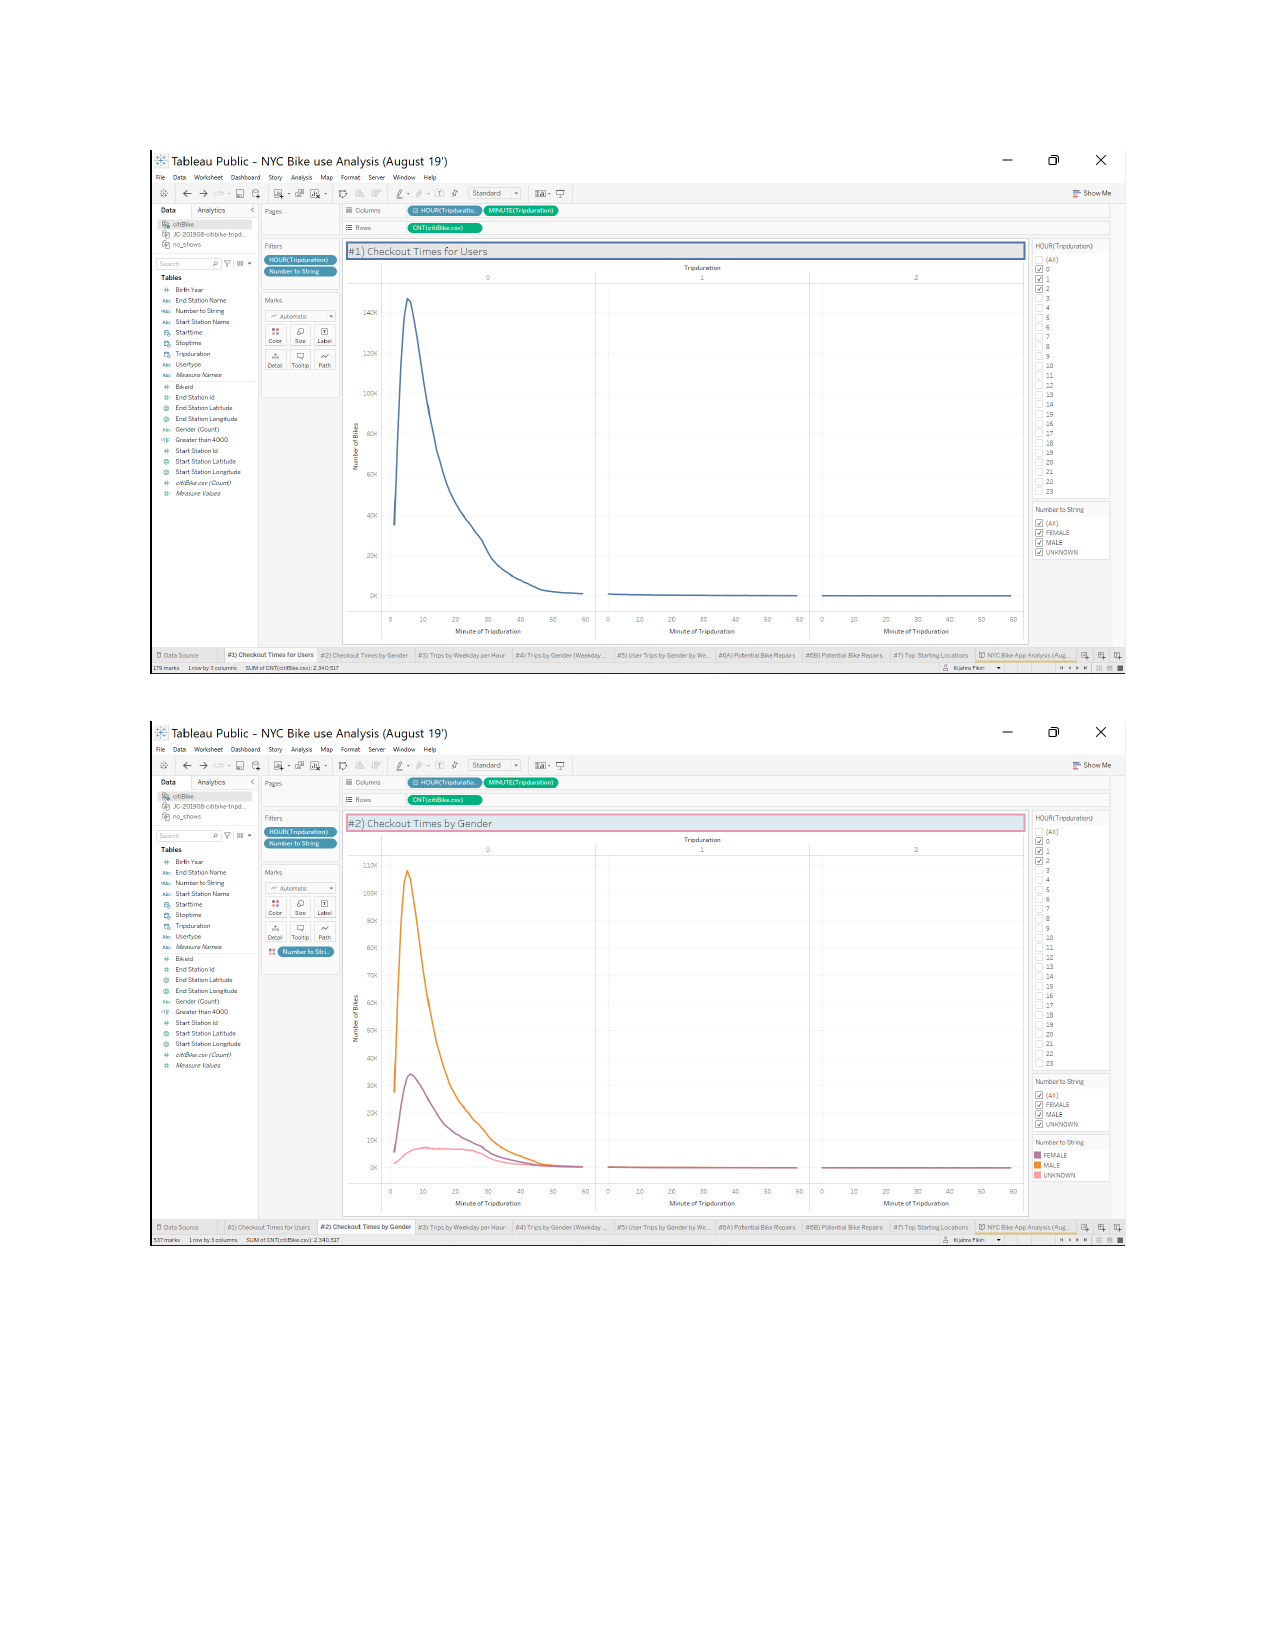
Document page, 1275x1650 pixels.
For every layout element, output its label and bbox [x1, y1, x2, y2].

picture [150, 721, 1125, 1246]
picture [150, 150, 1125, 674]
